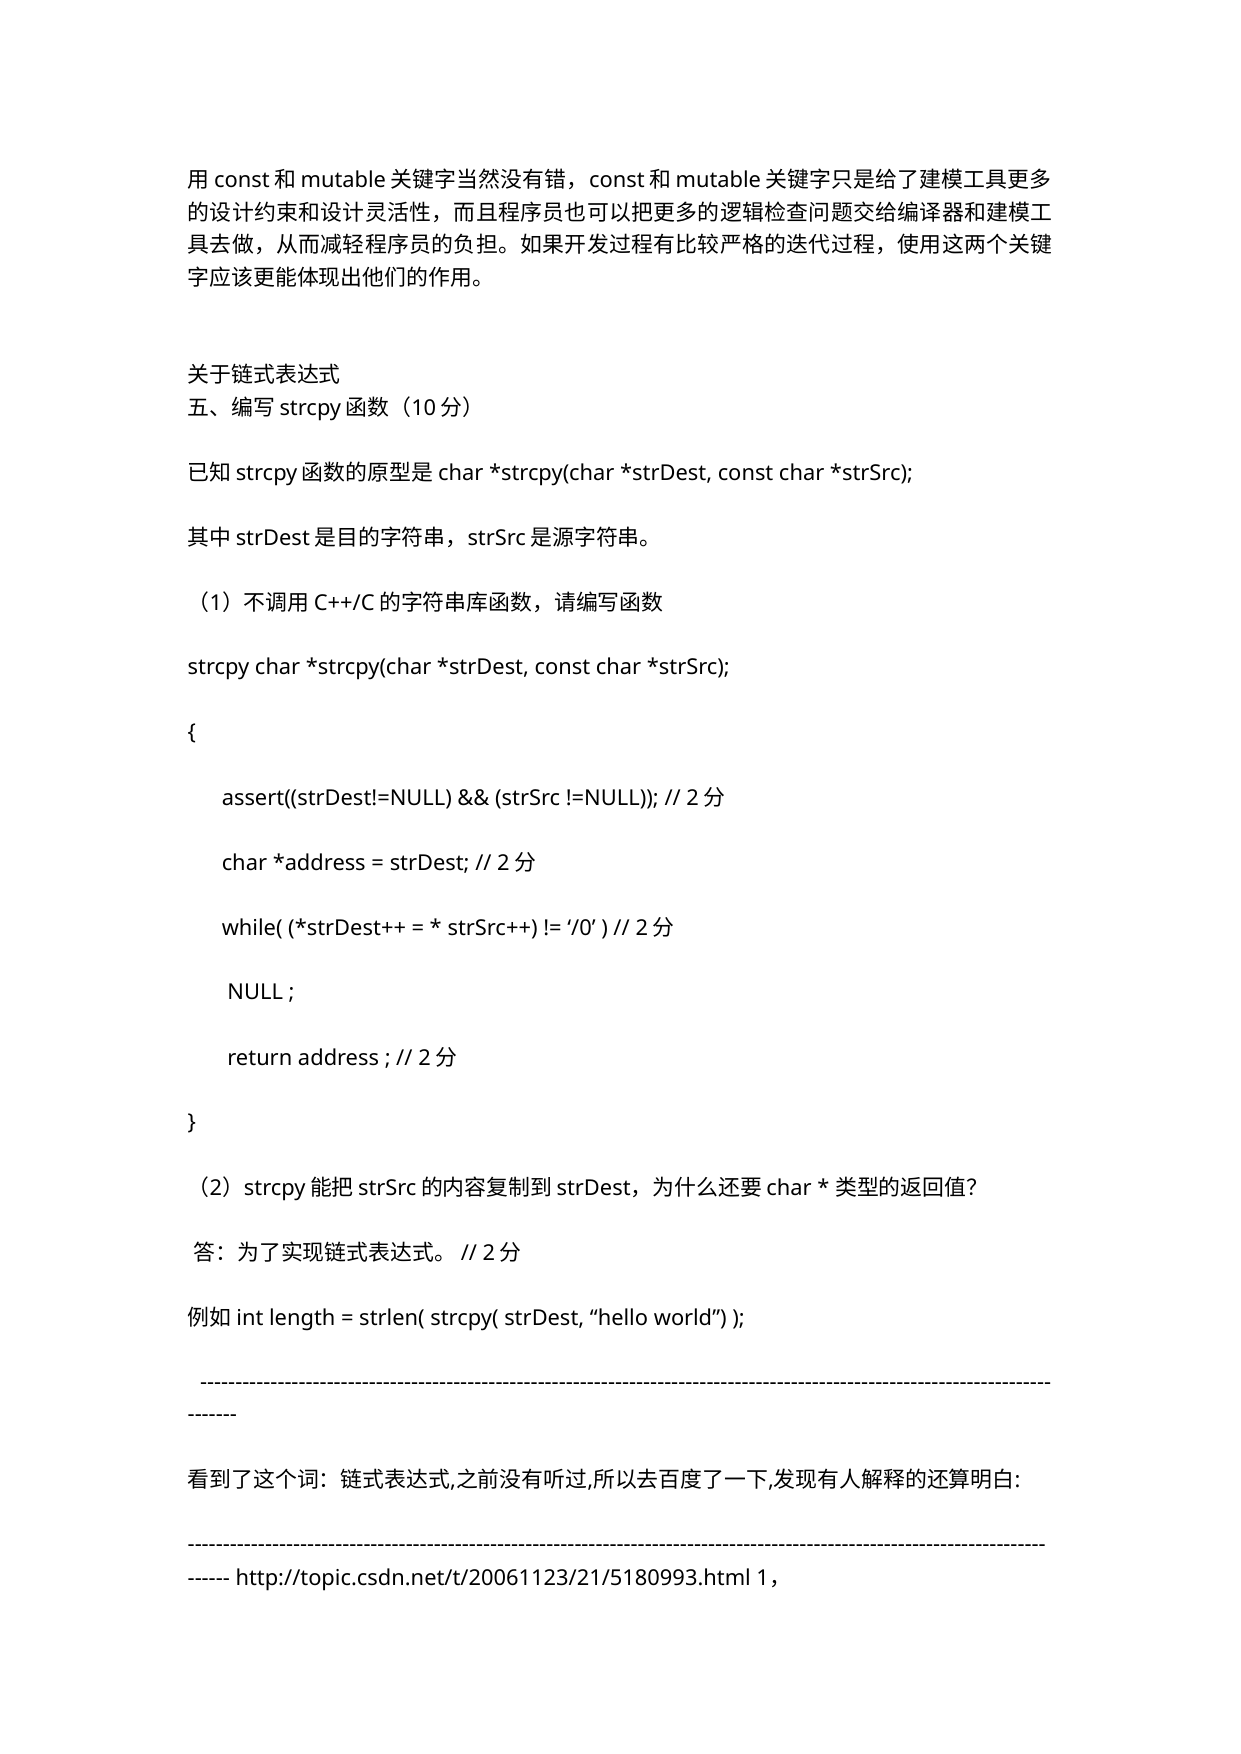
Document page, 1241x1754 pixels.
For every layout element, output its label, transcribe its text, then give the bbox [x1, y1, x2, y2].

text 看到了这个词：链式表达式,之前没有听过,所以去百度了一下,发现有人解释的还算明白: [187, 1462, 1053, 1494]
text char *address = strDest; // 2分 [187, 844, 1053, 877]
text assert((strDest!=NULL) && (strSrc !=NULL)); // 2分 [187, 779, 1053, 812]
text } [187, 1104, 1053, 1137]
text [187, 162, 1053, 292]
text { [187, 714, 1053, 747]
text 答：为了实现链式表达式。 // 2分 [187, 1234, 1053, 1267]
text 例如 int length = strlen( strcpy( strDest, “hello world”) ); [187, 1299, 1053, 1332]
text 已知strcpy函数的原型是 char *strcpy(char *strDest, const char *strSrc); [187, 454, 1053, 487]
text （2）strcpy能把strSrc的内容复制到strDest，为什么还要char * 类型的返回值？ [187, 1169, 1053, 1202]
text NULL ; [187, 974, 1053, 1007]
text -------------------------------------------------------------------------------------------------------------------------------- http://topic.csdn.net/t/20061123/21/5180993.html 1， [187, 1527, 1053, 1592]
text -------------------------------------------------------------------------------------------------------------------------------- [187, 1364, 1053, 1429]
text 五、编写strcpy函数（10分） [187, 389, 1053, 422]
text strcpy char *strcpy(char *strDest, const char *strSrc); [187, 649, 1053, 682]
text return address ; // 2分 [187, 1039, 1053, 1072]
text 关于链式表达式 [187, 357, 1053, 389]
text while( (*strDest++ = * strSrc++) != ‘/0’ ) // 2分 [187, 909, 1053, 942]
text （1）不调用C++/C的字符串库函数，请编写函数 [187, 584, 1053, 617]
text 其中strDest是目的字符串，strSrc是源字符串。 [187, 519, 1053, 552]
